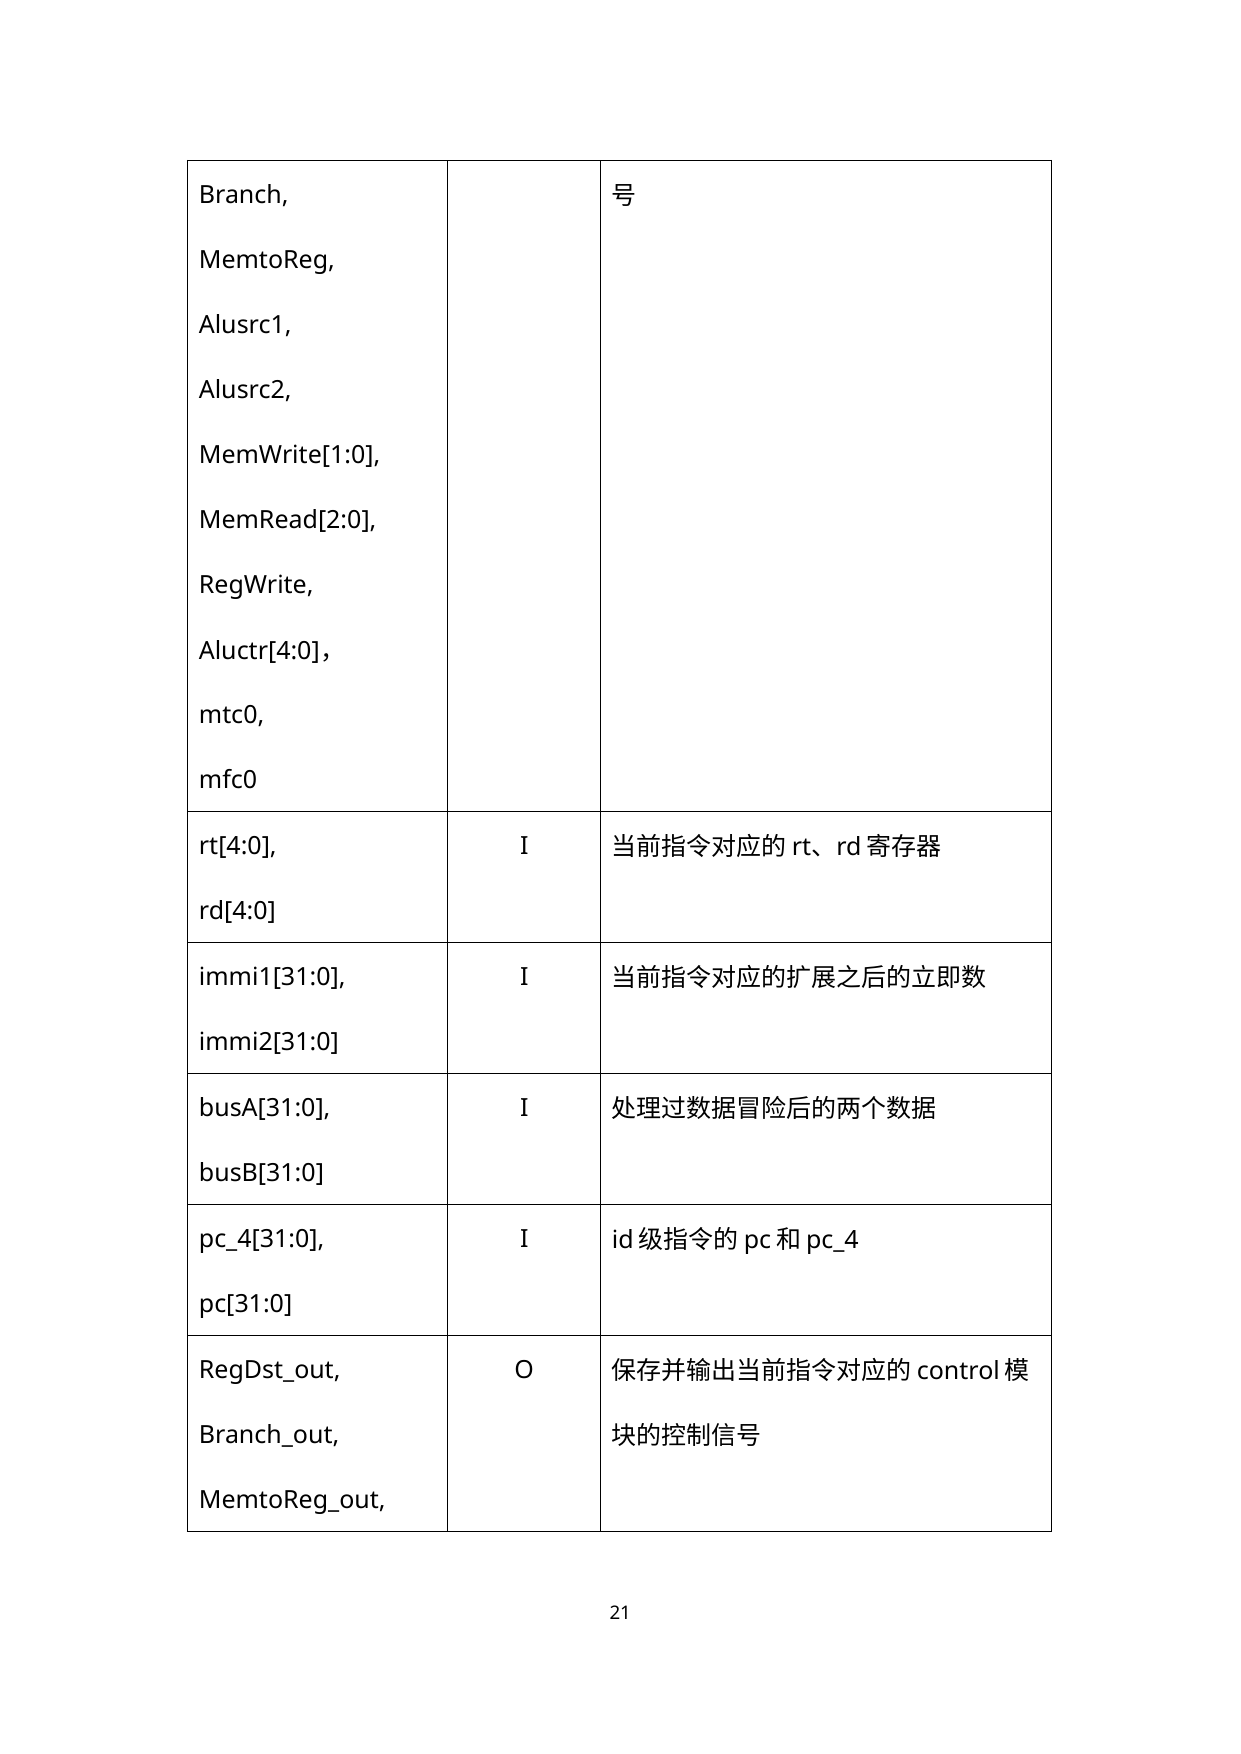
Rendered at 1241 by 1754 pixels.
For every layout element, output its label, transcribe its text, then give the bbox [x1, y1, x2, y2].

table_cell I [448, 1205, 600, 1335]
table_cell id级指令的pc和pc_4 [601, 1205, 1051, 1335]
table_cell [188, 161, 447, 811]
table_cell 处理过数据冒险后的两个数据 [601, 1074, 1051, 1204]
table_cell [601, 161, 1051, 811]
table_cell I [448, 161, 600, 811]
table_cell I [448, 1074, 600, 1204]
table_cell rt[4:0], rd[4:0] [188, 812, 447, 942]
table_cell I [448, 943, 600, 1073]
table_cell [601, 1336, 1051, 1531]
table_cell immi1[31:0], immi2[31:0] [188, 943, 447, 1073]
table_cell I [448, 812, 600, 942]
table_cell O [448, 1336, 600, 1531]
table_cell busA[31:0], busB[31:0] [188, 1074, 447, 1204]
table_cell 当前指令对应的rt、rd寄存器 [601, 812, 1051, 942]
table_cell 当前指令对应的扩展之后的立即数 [601, 943, 1051, 1073]
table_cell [188, 1336, 447, 1531]
table_cell pc_4[31:0], pc[31:0] [188, 1205, 447, 1335]
